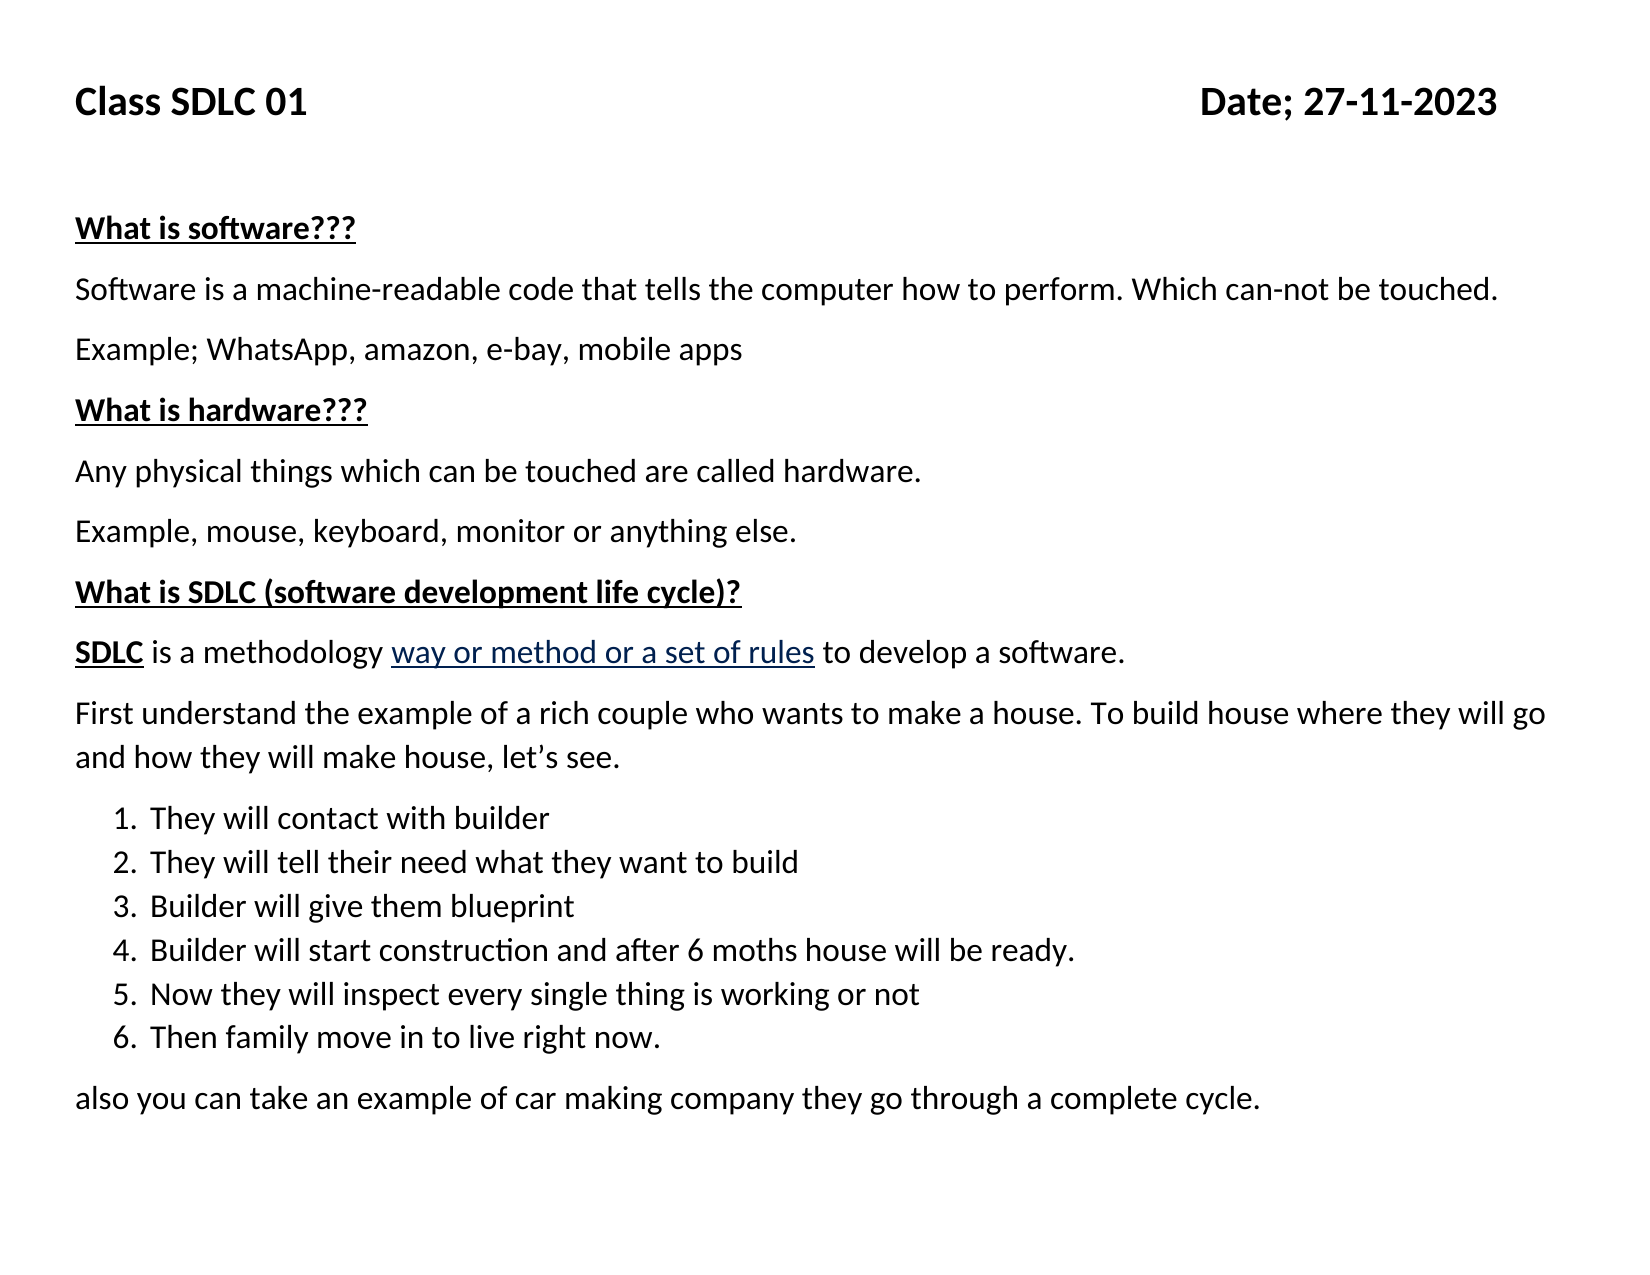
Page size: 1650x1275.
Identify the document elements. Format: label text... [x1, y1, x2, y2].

list They will contact with builder [112, 797, 1575, 837]
text Example, mouse, keyboard, monitor or anything else. [75, 510, 1575, 551]
text Any physical things which can be touched are called hardware. [75, 450, 1575, 490]
text Example; WhatsApp, amazon, e-bay, mobile apps [75, 328, 1575, 369]
text What is software??? [75, 207, 1575, 248]
text SDLC is a methodology way or method or a set of rules to develop a software. [75, 632, 1575, 672]
text What is SDLC (software development life cycle)? [75, 571, 1575, 612]
text What is hardware??? [75, 389, 1575, 430]
list Builder will give them blueprint [112, 885, 1575, 925]
text Class SDLC 01 Date; 27-11-2023 [75, 75, 1575, 126]
text First understand the example of a rich couple who wants to make a house. To build house where they will go and how they will make house, let’s see. [75, 692, 1575, 777]
list Builder will start construction and after 6 moths house will be ready. [112, 929, 1575, 969]
list They will tell their need what they want to build [112, 841, 1575, 881]
list Now they will inspect every single thing is working or not [112, 973, 1575, 1013]
text Software is a machine-readable code that tells the computer how to perform. Which can-not be touched. [75, 268, 1575, 308]
text also you can take an example of car making company they go through a complete cycle. [75, 1077, 1575, 1118]
list Then family move in to live right now. [112, 1017, 1575, 1057]
